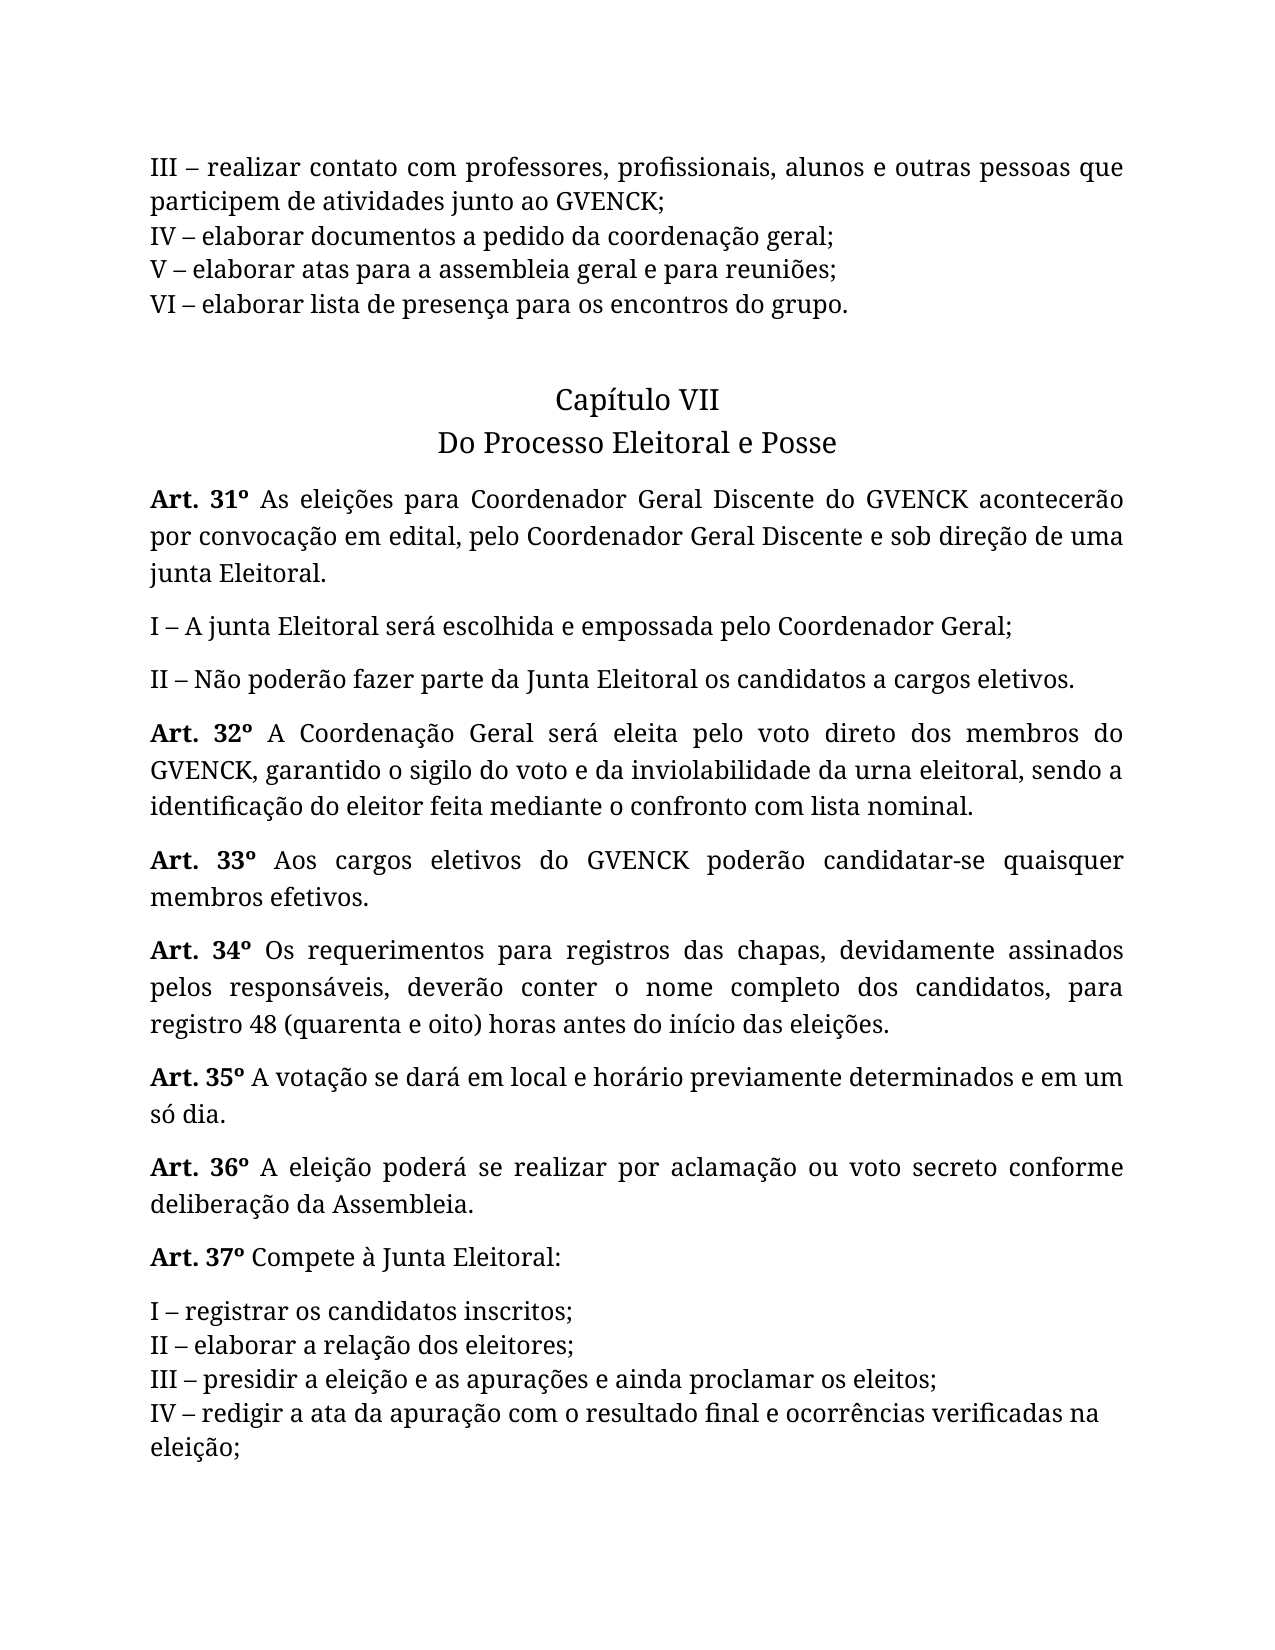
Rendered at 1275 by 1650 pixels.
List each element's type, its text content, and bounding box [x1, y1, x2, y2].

text VI – elaborar lista de presença para os encontros do grupo. [150, 286, 1125, 320]
text Art. 36º A eleição poderá se realizar por aclamação ou voto secreto conforme deliberação da Assembleia. [150, 1150, 1125, 1221]
subtitle Capítulo VII [150, 379, 1125, 419]
text Art. 33º Aos cargos eletivos do GVENCK poderão candidatar-se quaisquer membros efetivos. [150, 842, 1125, 913]
text II – elaborar a relação dos eleitores; [150, 1328, 1125, 1362]
text IV – elaborar documentos a pedido da coordenação geral; [150, 218, 1125, 252]
text Art. 34º Os requerimentos para registros das chapas, devidamente assinados pelos responsáveis, deverão conter o nome completo dos candidatos, para registro 48 (quarenta e oito) horas antes do início das eleições. [150, 933, 1125, 1040]
text Art. 35º A votação se dará em local e horário previamente determinados e em um só dia. [150, 1060, 1125, 1131]
text III – realizar contato com professores, profissionais, alunos e outras pessoas que participem de atividades junto ao GVENCK; [150, 150, 1125, 218]
text IV – redigir a ata da apuração com o resultado final e ocorrências verificadas na eleição; [150, 1396, 1125, 1464]
text I – A junta Eleitoral será escolhida e empossada pelo Coordenador Geral; [150, 609, 1125, 643]
text II – Não poderão fazer parte da Junta Eleitoral os candidatos a cargos eletivos. [150, 662, 1125, 696]
text III – presidir a eleição e as apurações e ainda proclamar os eleitos; [150, 1362, 1125, 1396]
text Art. 32º A Coordenação Geral será eleita pelo voto direto dos membros do GVENCK, garantido o sigilo do voto e da inviolabilidade da urna eleitoral, sendo a identificação do eleitor feita mediante o confronto com lista nominal. [150, 716, 1125, 823]
text Art. 31º As eleições para Coordenador Geral Discente do GVENCK acontecerão por convocação em edital, pelo Coordenador Geral Discente e sob direção de uma junta Eleitoral. [150, 482, 1125, 589]
text I – registrar os candidatos inscritos; [150, 1293, 1125, 1328]
text Art. 37º Compete à Junta Eleitoral: [150, 1240, 1125, 1274]
text Do Processo Eleitoral e Posse [150, 422, 1125, 462]
text V – elaborar atas para a assembleia geral e para reuniões; [150, 252, 1125, 286]
